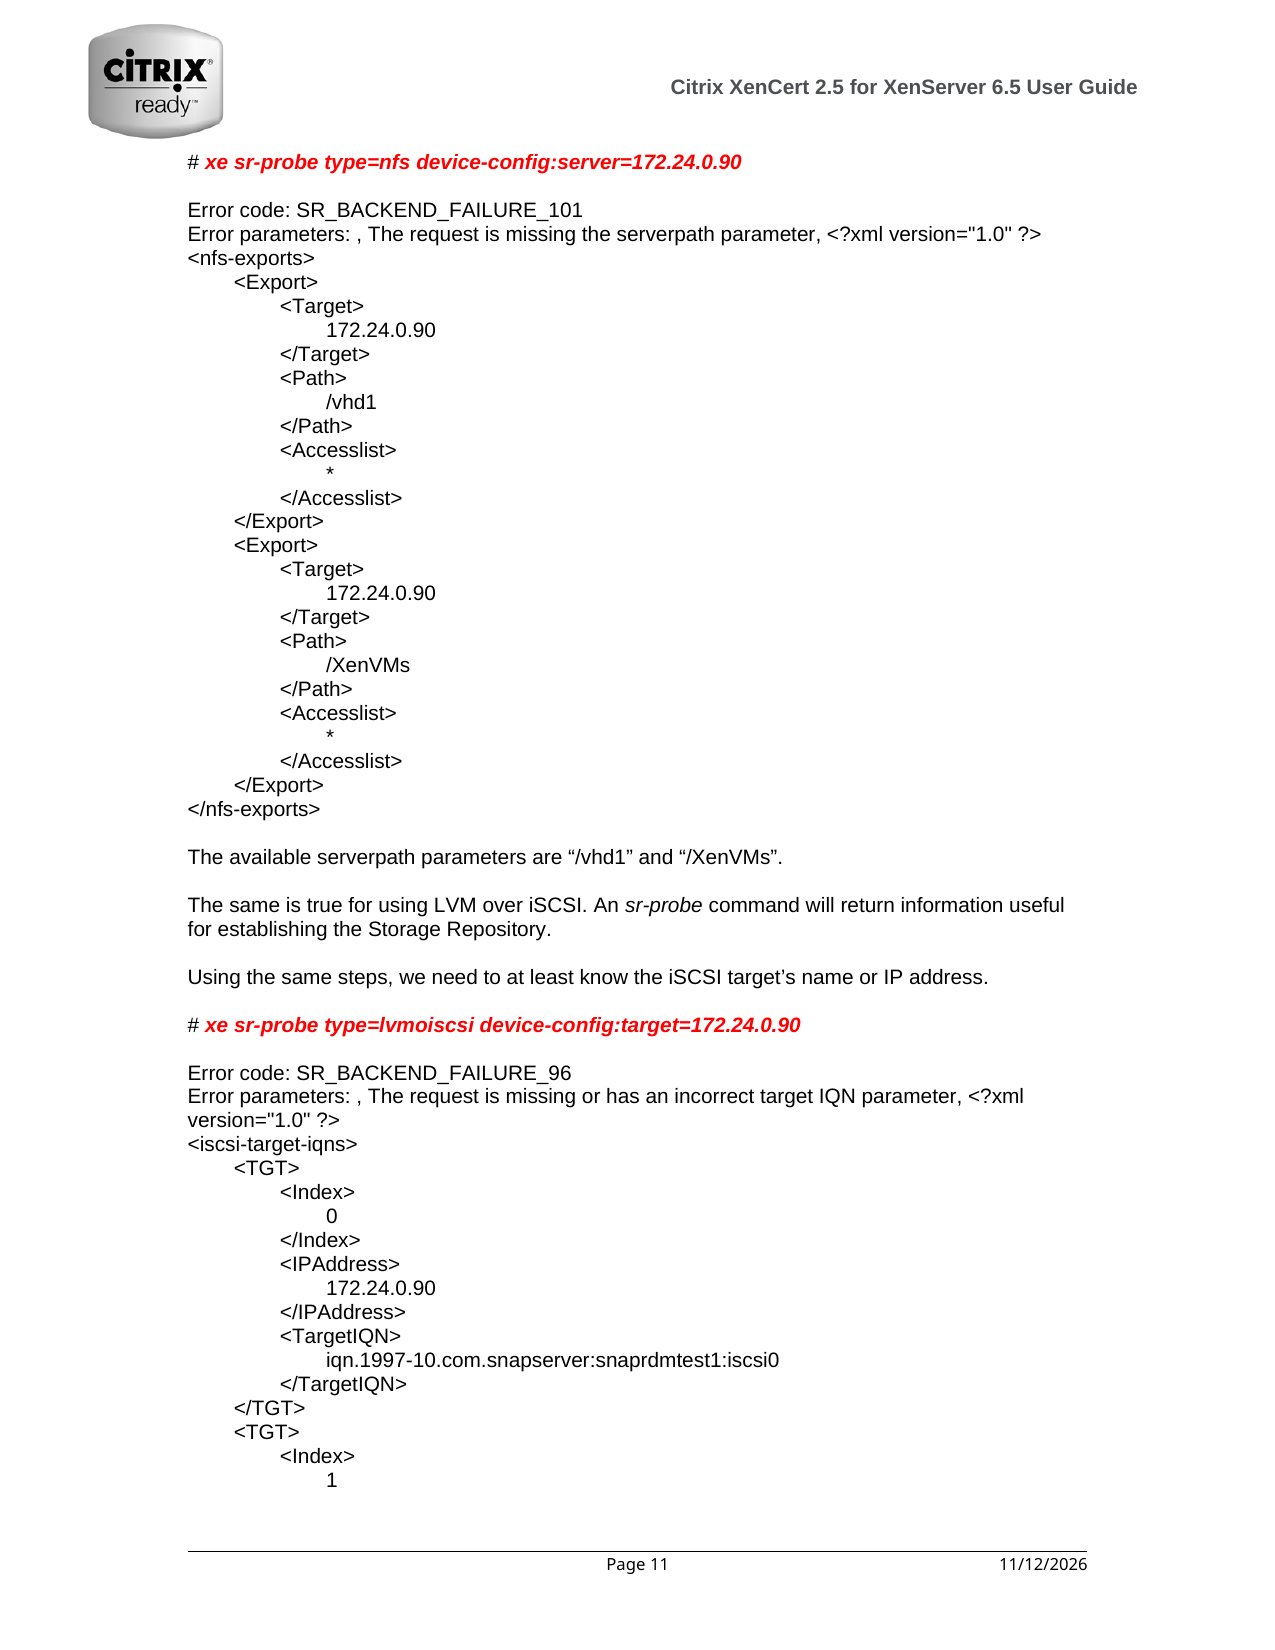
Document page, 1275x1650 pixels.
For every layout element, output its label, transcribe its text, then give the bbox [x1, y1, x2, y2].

text <TargetIQN> [187, 1324, 1087, 1348]
text </Path> [187, 413, 1087, 437]
text <TGT> [187, 1420, 1087, 1444]
text <Export> [187, 270, 1087, 294]
text </nfs-exports> [187, 797, 1087, 821]
text <Accesslist> [187, 701, 1087, 725]
text 1 [187, 1468, 1087, 1492]
text </Export> [187, 509, 1087, 533]
text # xe sr-probe type=nfs device-config:server=172.24.0.90 [187, 150, 1087, 174]
text <Accesslist> [187, 437, 1087, 461]
text </Target> [187, 605, 1087, 629]
text <Index> [187, 1180, 1087, 1204]
text <nfs-exports> [187, 246, 1087, 270]
text <Target> [187, 557, 1087, 581]
text iqn.1997-10.com.snapserver:snaprdmtest1:iscsi0 [187, 1348, 1087, 1372]
text <TGT> [187, 1156, 1087, 1180]
text </TargetIQN> [187, 1372, 1087, 1396]
picture [76, 13, 235, 149]
text <iscsi-target-iqns> [187, 1132, 1087, 1156]
text The available serverpath parameters are “/vhd1” and “/XenVMs”. [187, 845, 1087, 869]
text 172.24.0.90 [187, 581, 1087, 605]
text /vhd1 [187, 389, 1087, 413]
text * [187, 725, 1087, 749]
text Error code: SR_BACKEND_FAILURE_96 [187, 1060, 1087, 1084]
text The same is true for using LVM over iSCSI. An sr-probe command will return information useful for establishing the Storage Repository. [187, 893, 1087, 941]
text <Target> [187, 294, 1087, 318]
text </Export> [187, 773, 1087, 797]
text 0 [187, 1204, 1087, 1228]
text Error parameters: , The request is missing or has an incorrect target IQN parameter, <?xml version="1.0" ?> [187, 1084, 1087, 1132]
text 172.24.0.90 [187, 318, 1087, 342]
text </Target> [187, 342, 1087, 366]
text <IPAddress> [187, 1252, 1087, 1276]
text # xe sr-probe type=lvmoiscsi device-config:target=172.24.0.90 [187, 1012, 1087, 1036]
text </TGT> [187, 1396, 1087, 1420]
text Error code: SR_BACKEND_FAILURE_101 [187, 198, 1087, 222]
text /XenVMs [187, 653, 1087, 677]
text <Index> [187, 1444, 1087, 1468]
text </Accesslist> [187, 485, 1087, 509]
text </Path> [187, 677, 1087, 701]
text <Export> [187, 533, 1087, 557]
text 172.24.0.90 [187, 1276, 1087, 1300]
text <Path> [187, 366, 1087, 389]
text </Index> [187, 1228, 1087, 1252]
text Error parameters: , The request is missing the serverpath parameter, <?xml version="1.0" ?> [187, 222, 1087, 246]
text Using the same steps, we need to at least know the iSCSI target’s name or IP address. [187, 964, 1087, 988]
text * [187, 461, 1087, 485]
text </Accesslist> [187, 749, 1087, 773]
text </IPAddress> [187, 1300, 1087, 1324]
text <Path> [187, 629, 1087, 653]
